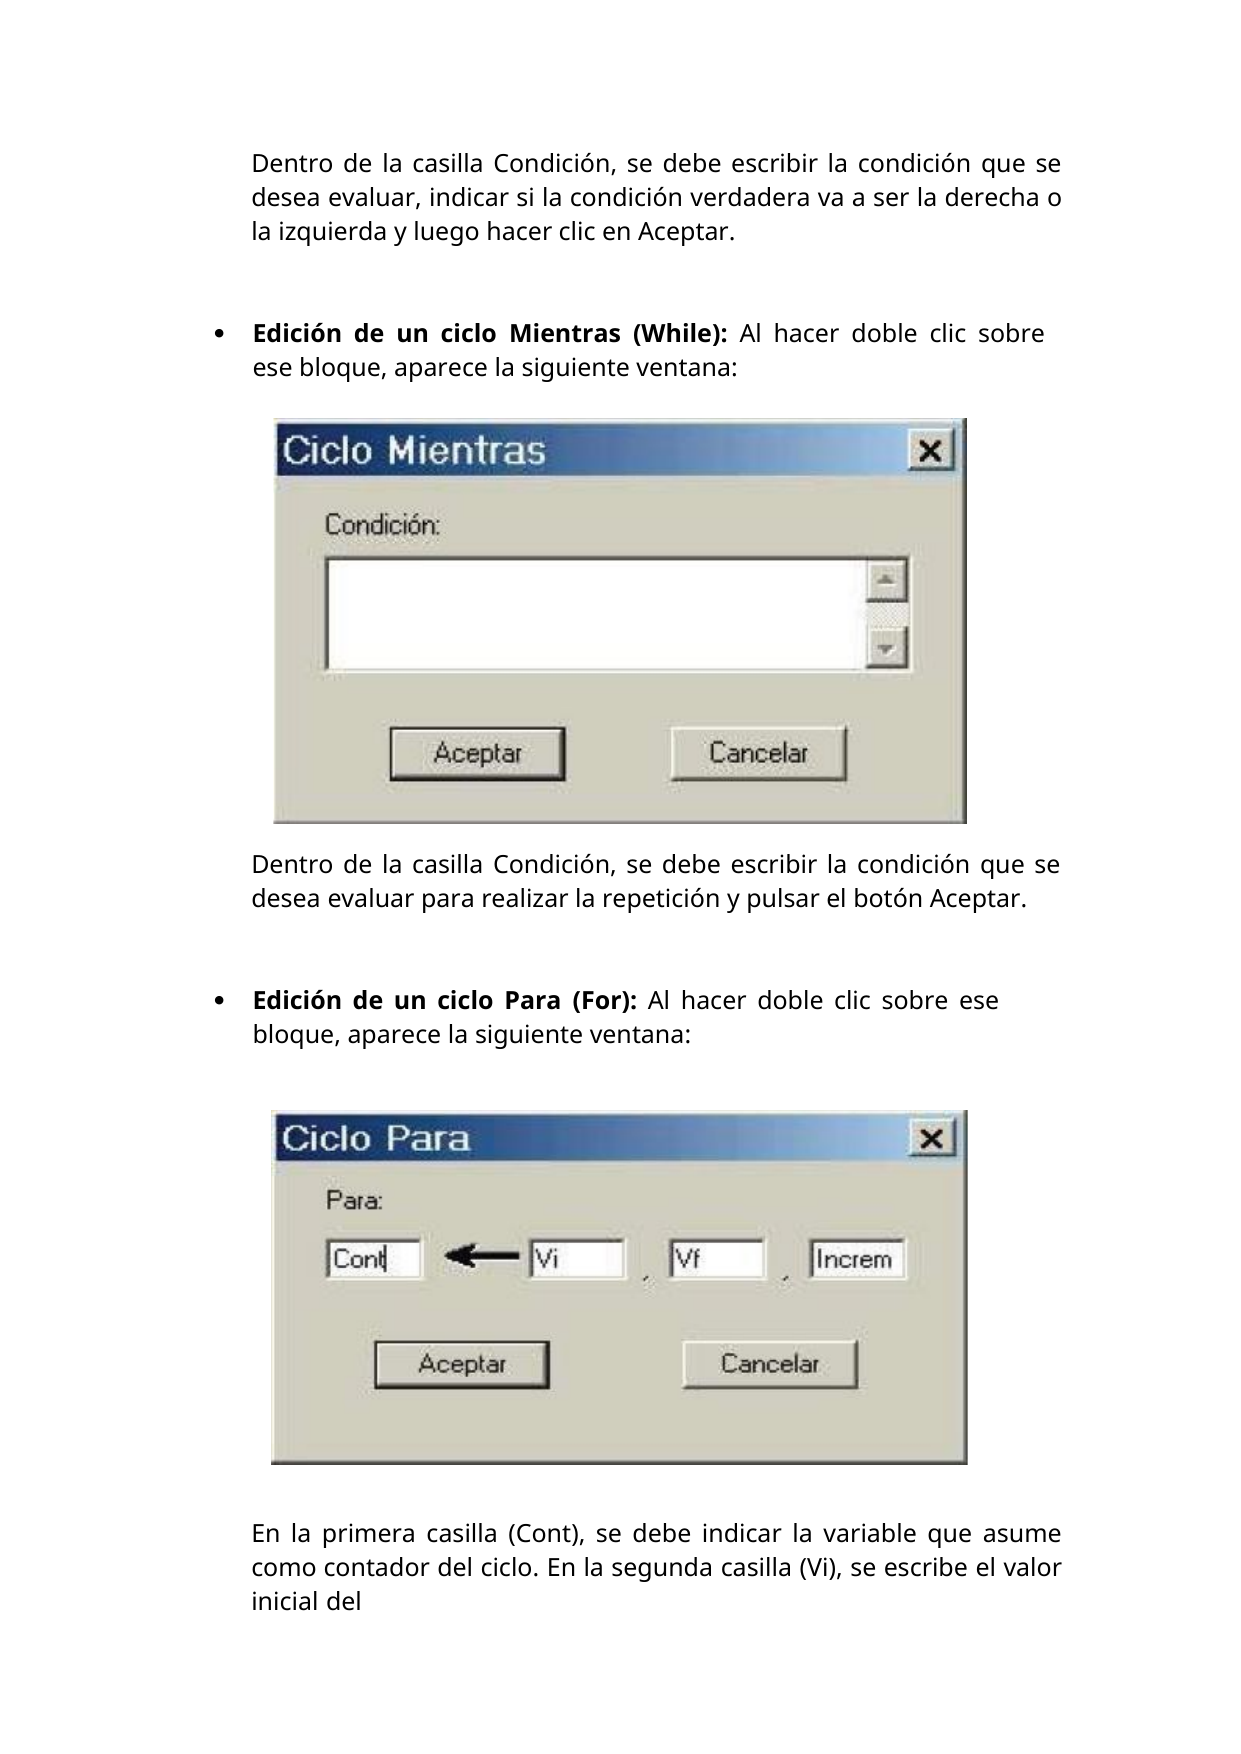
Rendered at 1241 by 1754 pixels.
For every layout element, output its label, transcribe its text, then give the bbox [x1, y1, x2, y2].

text Dentro de la casilla Condición, se debe escribir la condición que se desea evaluar, indicar si la condición verdadera va a ser la derecha o la izquierda y luego hacer clic en Aceptar. [251, 145, 1063, 248]
list Edición de un ciclo Para (For): Al hacer doble clic sobre ese bloque, aparece la siguiente ventana: [215, 983, 1063, 1051]
picture [271, 1110, 968, 1465]
text En la primera casilla (Cont), se debe indicar la variable que asume como contador del ciclo. En la segunda casilla (Vi), se escribe el valor inicial del [251, 1515, 1063, 1617]
list Edición de un ciclo Mientras (While): Al hacer doble clic sobre ese bloque, aparece la siguiente ventana: [215, 316, 1063, 384]
picture [273, 418, 967, 824]
